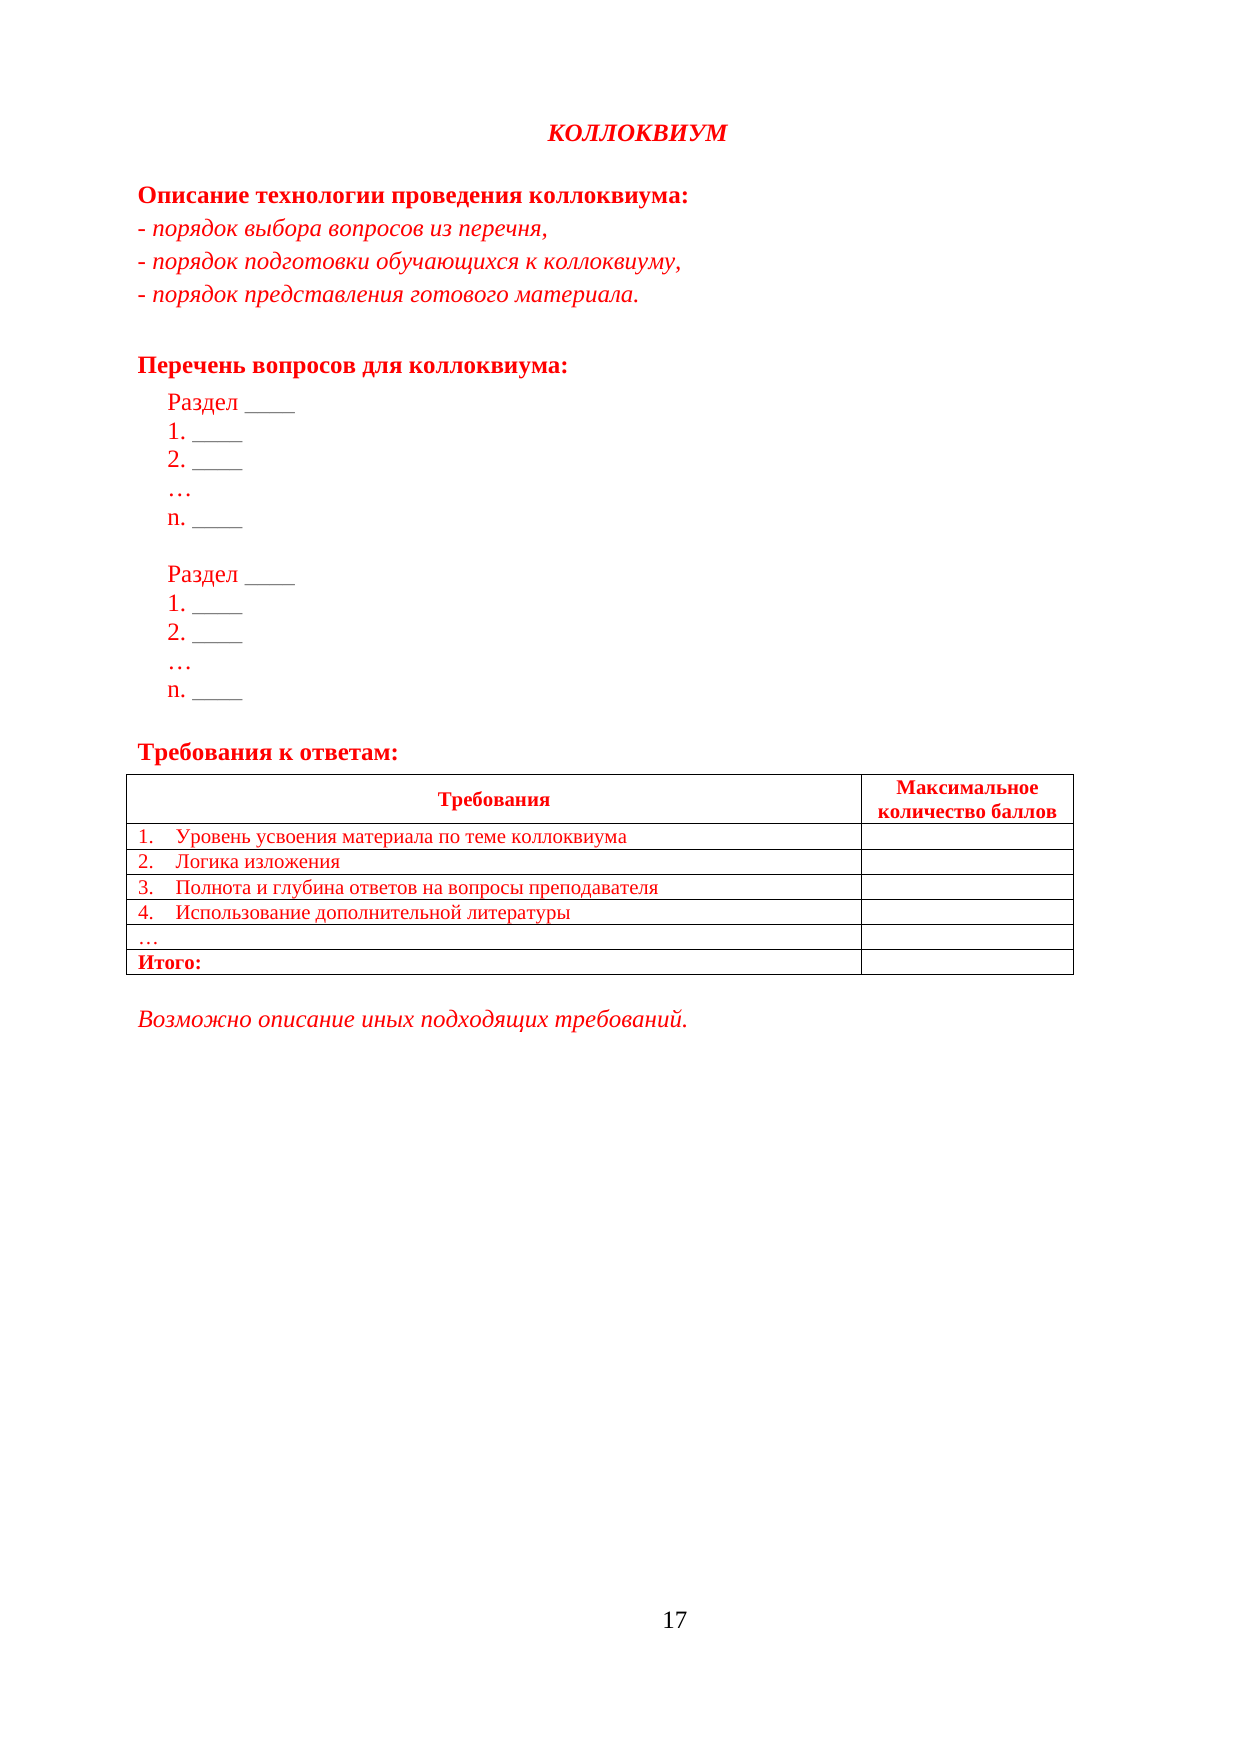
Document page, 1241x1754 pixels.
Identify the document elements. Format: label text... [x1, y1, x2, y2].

table_cell Логика изложения [127, 850, 861, 873]
text Возможно описание иных подходящих требований. [137, 1004, 1137, 1032]
text 1. ____ [137, 588, 1137, 617]
table_cell [862, 875, 1073, 899]
text Возможно описание иных подходящих требованийКОЛЛОКВИУМ [137, 118, 1137, 147]
text - порядок подготовки обучающихся к коллоквиуму, [137, 246, 1137, 275]
text Раздел ____ [137, 387, 1137, 416]
text Перечень вопросов для коллоквиума: [137, 350, 1137, 378]
text … [137, 646, 1137, 674]
text 2. ____ [137, 444, 1137, 473]
text - порядок представления готового материала. [137, 279, 1137, 308]
table_cell [862, 950, 1073, 974]
table_cell Уровень усвоения материала по теме коллоквиума [127, 824, 861, 848]
table_cell [862, 900, 1073, 924]
text - порядок выбора вопросов из перечня, [137, 213, 1137, 242]
text Описание технологии проведения коллоквиума: [137, 180, 1137, 209]
text n. ____ [137, 674, 1137, 703]
text n. ____ [137, 502, 1137, 531]
table_cell Итого: [127, 950, 861, 974]
table_cell [862, 850, 1073, 873]
table_cell Использование дополнительной литературы [127, 900, 861, 924]
text Раздел ____ [137, 559, 1137, 588]
text Требования к ответам: [137, 737, 1137, 766]
table_cell Полнота и глубина ответов на вопросы преподавателя [127, 875, 861, 899]
table_header Максимальное количество баллов [862, 775, 1073, 823]
table_cell … [127, 925, 861, 949]
table_header Требования [127, 775, 861, 823]
text 2. ____ [137, 617, 1137, 646]
text 1. ____ [137, 416, 1137, 444]
table_cell [862, 925, 1073, 949]
text … [137, 473, 1137, 502]
table_cell [862, 824, 1073, 848]
